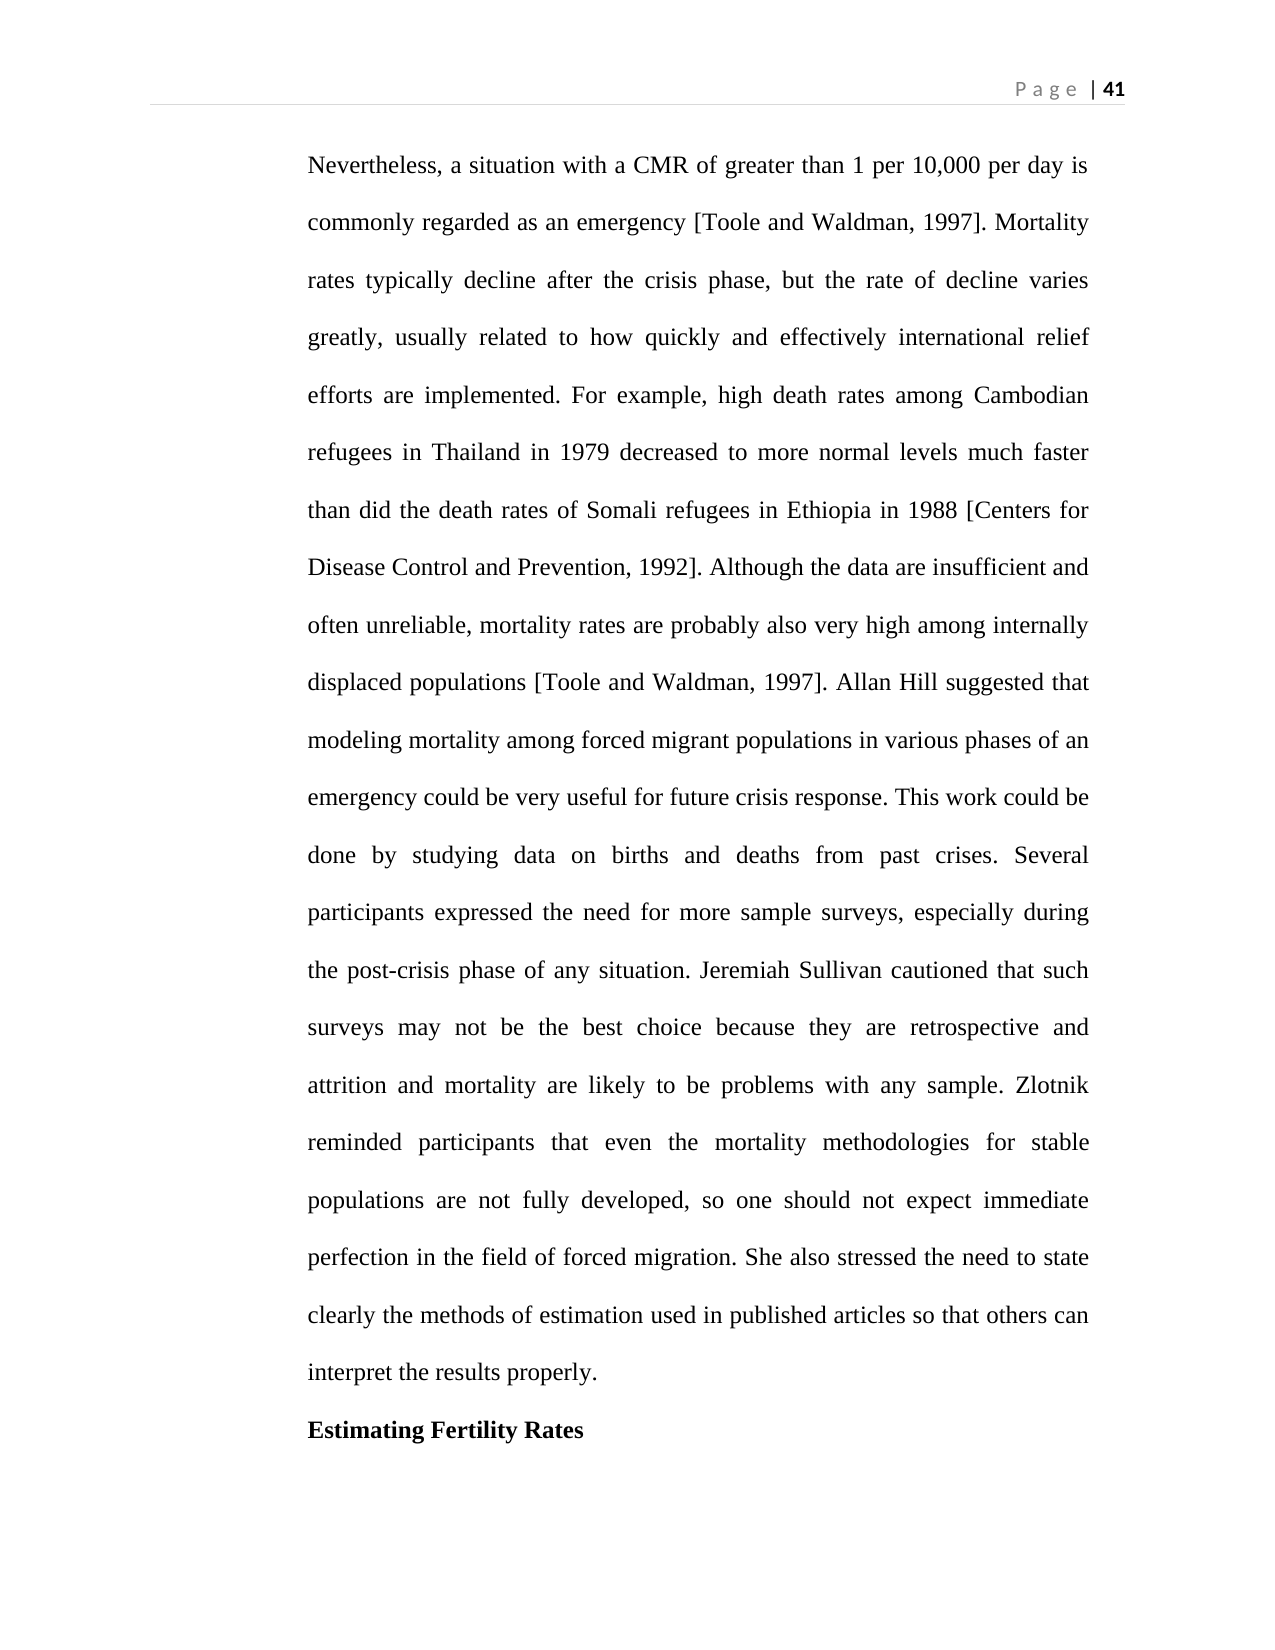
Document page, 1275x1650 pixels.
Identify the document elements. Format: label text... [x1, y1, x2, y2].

text Estimating Fertility Rates [307, 1415, 1090, 1444]
text Nevertheless, a situation with a CMR of greater than 1 per 10,000 per day is commonly regarded as an emergency [Toole and Waldman, 1997]. Mortality rates typically decline after the crisis phase, but the rate of decline varies greatly, usually related to how quickly and effectively international relief efforts are implemented. For example, high death rates among Cambodian refugees in Thailand in 1979 decreased to more normal levels much faster than did the death rates of Somali refugees in Ethiopia in 1988 [Centers for Disease Control and Prevention, 1992]. Although the data are insufficient and often unreliable, mortality rates are probably also very high among internally displaced populations [Toole and Waldman, 1997]. Allan Hill suggested that modeling mortality among forced migrant populations in various phases of an emergency could be very useful for future crisis response. This work could be done by studying data on births and deaths from past crises. Several participants expressed the need for more sample surveys, especially during the post-crisis phase of any situation. Jeremiah Sullivan cautioned that such surveys may not be the best choice because they are retrospective and attrition and mortality are likely to be problems with any sample. Zlotnik reminded participants that even the mortality methodologies for stable populations are not fully developed, so one should not expect immediate perfection in the field of forced migration. She also stressed the need to state clearly the methods of estimation used in published articles so that others can interpret the results properly. [307, 150, 1090, 1386]
